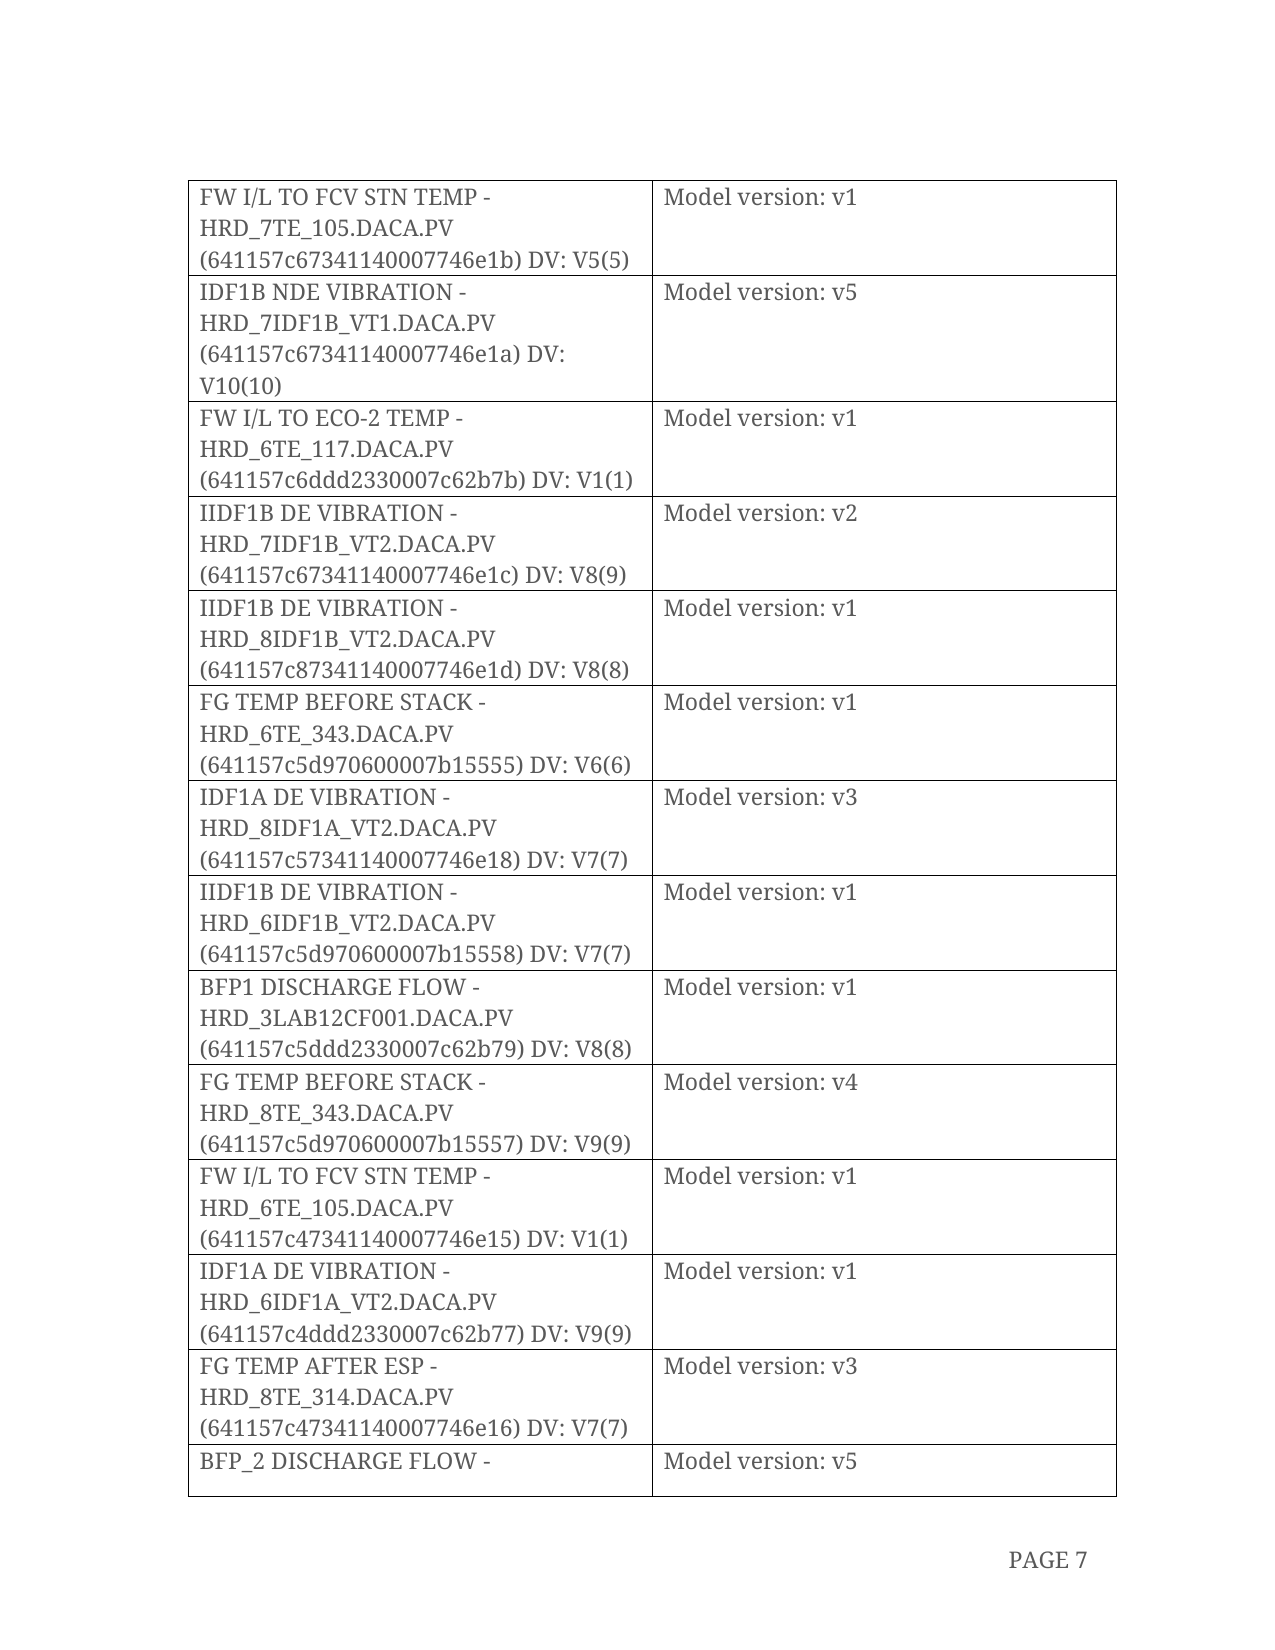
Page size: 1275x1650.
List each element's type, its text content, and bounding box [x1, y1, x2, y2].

table_cell Model version: v1 [653, 402, 1116, 496]
table_cell BFP1 DISCHARGE FLOW - HRD_3LAB12CF001.DACA.PV (641157c5ddd2330007c62b79) DV: V8(8) [189, 971, 652, 1064]
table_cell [189, 1445, 652, 1496]
table_cell IDF1A DE VIBRATION - HRD_8IDF1A_VT2.DACA.PV (641157c57341140007746e18) DV: V7(7) [189, 781, 652, 875]
table_cell FG TEMP BEFORE STACK - HRD_6TE_343.DACA.PV (641157c5d970600007b15555) DV: V6(6) [189, 686, 652, 780]
table_cell IIDF1B DE VIBRATION - HRD_6IDF1B_VT2.DACA.PV (641157c5d970600007b15558) DV: V7(7) [189, 876, 652, 969]
table_cell Model version: v3 [653, 1350, 1116, 1443]
table_cell Model version: v3 [653, 781, 1116, 875]
table_cell Model version: v1 [653, 591, 1116, 685]
table_cell FG TEMP AFTER ESP - HRD_8TE_314.DACA.PV (641157c47341140007746e16) DV: V7(7) [189, 1350, 652, 1443]
table_cell IDF1A DE VIBRATION - HRD_6IDF1A_VT2.DACA.PV (641157c4ddd2330007c62b77) DV: V9(9) [189, 1255, 652, 1349]
table_cell Model version: v1 [653, 686, 1116, 780]
table_cell IDF1B NDE VIBRATION - HRD_7IDF1B_VT1.DACA.PV (641157c67341140007746e1a) DV: V10(10) [189, 276, 652, 401]
table_cell Model version: v1 [653, 876, 1116, 969]
table_cell FW I/L TO ECO-2 TEMP - HRD_6TE_117.DACA.PV (641157c6ddd2330007c62b7b) DV: V1(1) [189, 402, 652, 496]
table_cell FW I/L TO FCV STN TEMP - HRD_6TE_105.DACA.PV (641157c47341140007746e15) DV: V1(1) [189, 1160, 652, 1254]
table_cell FW I/L TO FCV STN TEMP - HRD_7TE_105.DACA.PV (641157c67341140007746e1b) DV: V5(5) [189, 181, 652, 275]
table_cell Model version: v1 [653, 181, 1116, 275]
table_cell Model version: v2 [653, 497, 1116, 590]
table_cell Model version: v4 [653, 1065, 1116, 1159]
table_cell FG TEMP BEFORE STACK - HRD_8TE_343.DACA.PV (641157c5d970600007b15557) DV: V9(9) [189, 1065, 652, 1159]
table_cell Model version: v1 [653, 971, 1116, 1064]
table_cell Model version: v1 [653, 1160, 1116, 1254]
table_cell Model version: v1 [653, 1255, 1116, 1349]
table_cell Model version: v5 [653, 1445, 1116, 1496]
table_cell Model version: v5 [653, 276, 1116, 401]
table_cell IIDF1B DE VIBRATION - HRD_8IDF1B_VT2.DACA.PV (641157c87341140007746e1d) DV: V8(8) [189, 591, 652, 685]
table_cell IIDF1B DE VIBRATION - HRD_7IDF1B_VT2.DACA.PV (641157c67341140007746e1c) DV: V8(9) [189, 497, 652, 590]
